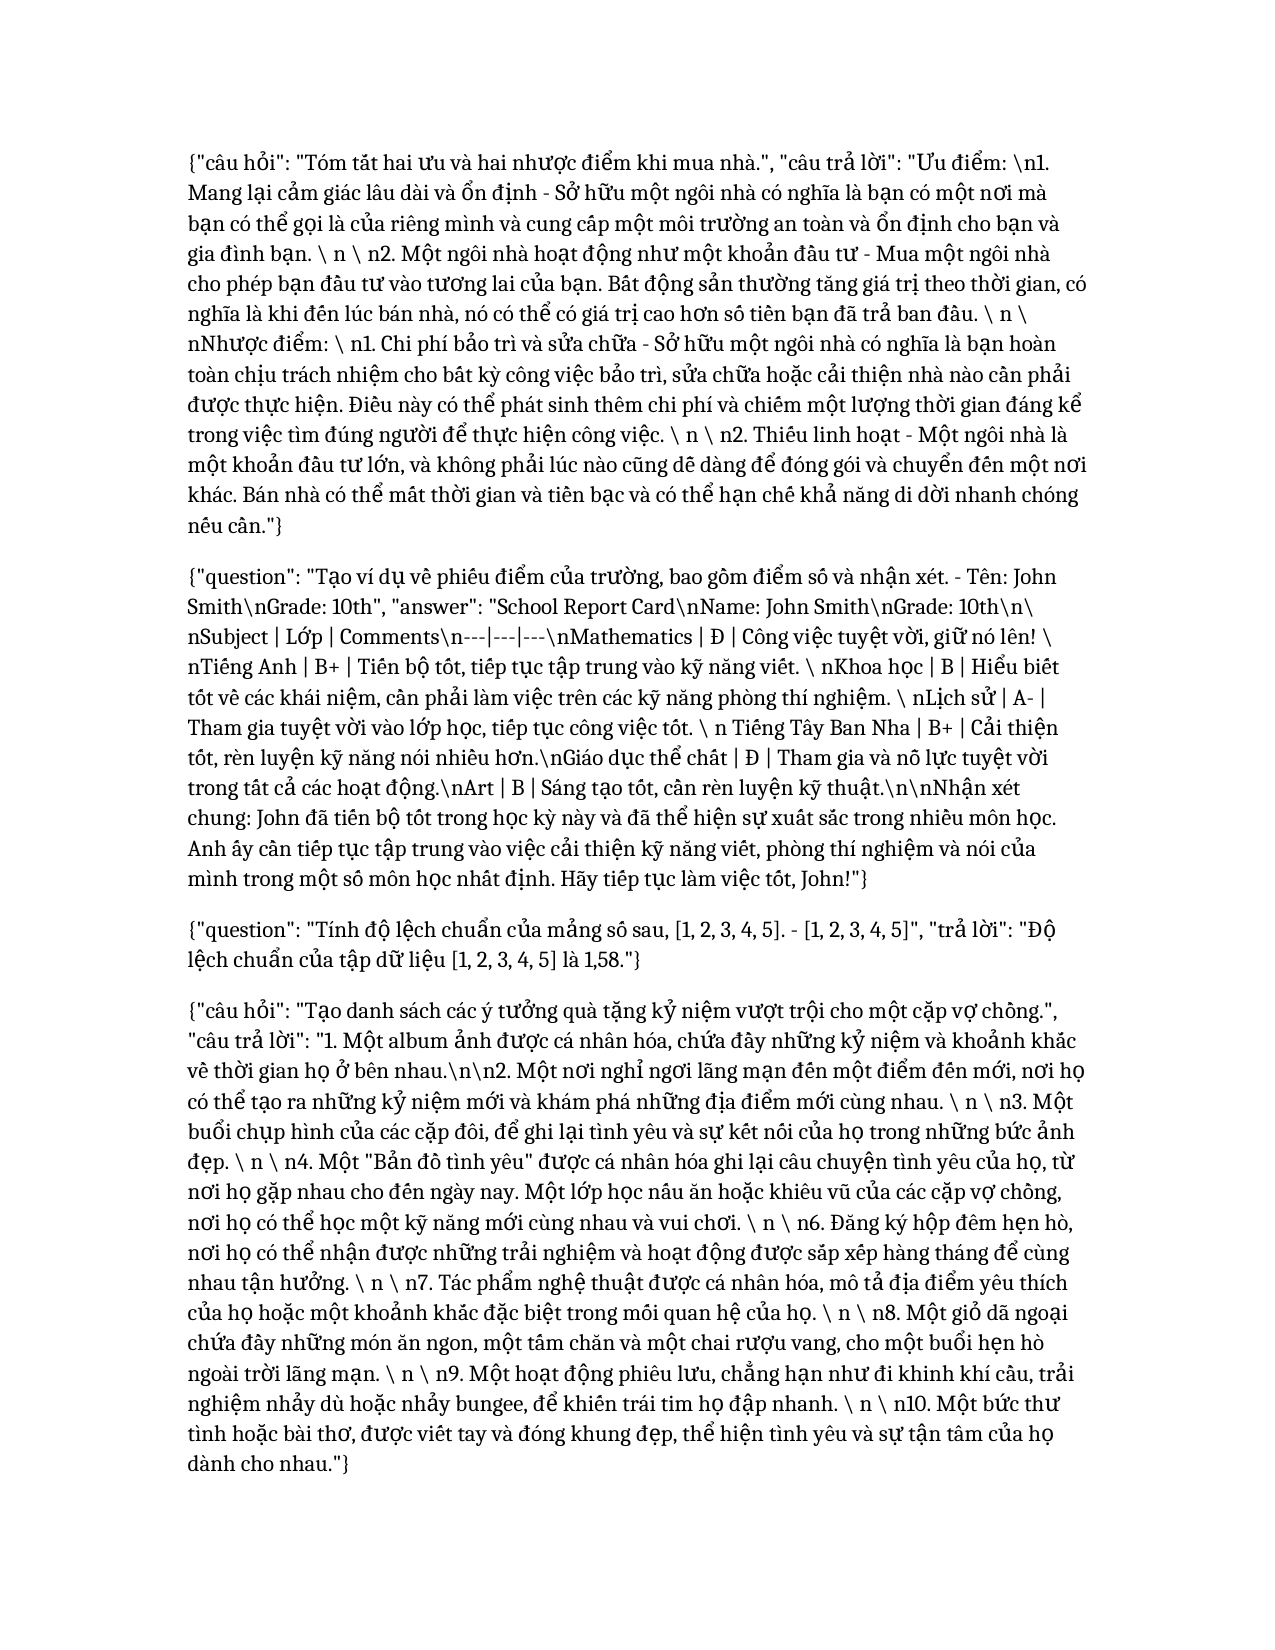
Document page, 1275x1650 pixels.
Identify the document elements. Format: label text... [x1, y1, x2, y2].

text {"câu hỏi": "Tạo danh sách các ý tưởng quà tặng kỷ niệm vượt trội cho một cặp vợ chồng.", "câu trả lời": "1. Một album ảnh được cá nhân hóa, chứa đầy những kỷ niệm và khoảnh khắc về thời gian họ ở bên nhau.\n\n2. Một nơi nghỉ ngơi lãng mạn đến một điểm đến mới, nơi họ có thể tạo ra những kỷ niệm mới và khám phá những địa điểm mới cùng nhau. \ n \ n3. Một buổi chụp hình của các cặp đôi, để ghi lại tình yêu và sự kết nối của họ trong những bức ảnh đẹp. \ n \ n4. Một "Bản đồ tình yêu" được cá nhân hóa ghi lại câu chuyện tình yêu của họ, từ nơi họ gặp nhau cho đến ngày nay. Một lớp học nấu ăn hoặc khiêu vũ của các cặp vợ chồng, nơi họ có thể học một kỹ năng mới cùng nhau và vui chơi. \ n \ n6. Đăng ký hộp đêm hẹn hò, nơi họ có thể nhận được những trải nghiệm và hoạt động được sắp xếp hàng tháng để cùng nhau tận hưởng. \ n \ n7. Tác phẩm nghệ thuật được cá nhân hóa, mô tả địa điểm yêu thích của họ hoặc một khoảnh khắc đặc biệt trong mối quan hệ của họ. \ n \ n8. Một giỏ dã ngoại chứa đầy những món ăn ngon, một tấm chăn và một chai rượu vang, cho một buổi hẹn hò ngoài trời lãng mạn. \ n \ n9. Một hoạt động phiêu lưu, chẳng hạn như đi khinh khí cầu, trải nghiệm nhảy dù hoặc nhảy bungee, để khiến trái tim họ đập nhanh. \ n \ n10. Một bức thư tình hoặc bài thơ, được viết tay và đóng khung đẹp, thể hiện tình yêu và sự tận tâm của họ dành cho nhau."} [187, 998, 1087, 1477]
text {"câu hỏi": "Tóm tắt hai ưu và hai nhược điểm khi mua nhà.", "câu trả lời": "Ưu điểm: \n1. Mang lại cảm giác lâu dài và ổn định - Sở hữu một ngôi nhà có nghĩa là bạn có một nơi mà bạn có thể gọi là của riêng mình và cung cấp một môi trường an toàn và ổn định cho bạn và gia đình bạn. \ n \ n2. Một ngôi nhà hoạt động như một khoản đầu tư - Mua một ngôi nhà cho phép bạn đầu tư vào tương lai của bạn. Bất động sản thường tăng giá trị theo thời gian, có nghĩa là khi đến lúc bán nhà, nó có thể có giá trị cao hơn số tiền bạn đã trả ban đầu. \ n \ nNhược điểm: \ n1. Chi phí bảo trì và sửa chữa - Sở hữu một ngôi nhà có nghĩa là bạn hoàn toàn chịu trách nhiệm cho bất kỳ công việc bảo trì, sửa chữa hoặc cải thiện nhà nào cần phải được thực hiện. Điều này có thể phát sinh thêm chi phí và chiếm một lượng thời gian đáng kể trong việc tìm đúng người để thực hiện công việc. \ n \ n2. Thiếu linh hoạt - Một ngôi nhà là một khoản đầu tư lớn, và không phải lúc nào cũng dễ dàng để đóng gói và chuyển đến một nơi khác. Bán nhà có thể mất thời gian và tiền bạc và có thể hạn chế khả năng di dời nhanh chóng nếu cần."} [187, 150, 1087, 539]
text {"question": "Tạo ví dụ về phiếu điểm của trường, bao gồm điểm số và nhận xét. - Tên: John Smith\nGrade: 10th", "answer": "School Report Card\nName: John Smith\nGrade: 10th\n\nSubject | Lớp | Comments\n---|---|---\nMathematics | Đ | Công việc tuyệt vời, giữ nó lên! \ nTiếng Anh | B+ | Tiến bộ tốt, tiếp tục tập trung vào kỹ năng viết. \ nKhoa học | B | Hiểu biết tốt về các khái niệm, cần phải làm việc trên các kỹ năng phòng thí nghiệm. \ nLịch sử | A- | Tham gia tuyệt vời vào lớp học, tiếp tục công việc tốt. \ n Tiếng Tây Ban Nha | B+ | Cải thiện tốt, rèn luyện kỹ năng nói nhiều hơn.\nGiáo dục thể chất | Đ | Tham gia và nỗ lực tuyệt vời trong tất cả các hoạt động.\nArt | B | Sáng tạo tốt, cần rèn luyện kỹ thuật.\n\nNhận xét chung: John đã tiến bộ tốt trong học kỳ này và đã thể hiện sự xuất sắc trong nhiều môn học. Anh ấy cần tiếp tục tập trung vào việc cải thiện kỹ năng viết, phòng thí nghiệm và nói của mình trong một số môn học nhất định. Hãy tiếp tục làm việc tốt, John!"} [187, 563, 1087, 892]
text {"question": "Tính độ lệch chuẩn của mảng số sau, [1, 2, 3, 4, 5]. - [1, 2, 3, 4, 5]", "trả lời": "Độ lệch chuẩn của tập dữ liệu [1, 2, 3, 4, 5] là 1,58."} [187, 917, 1087, 973]
